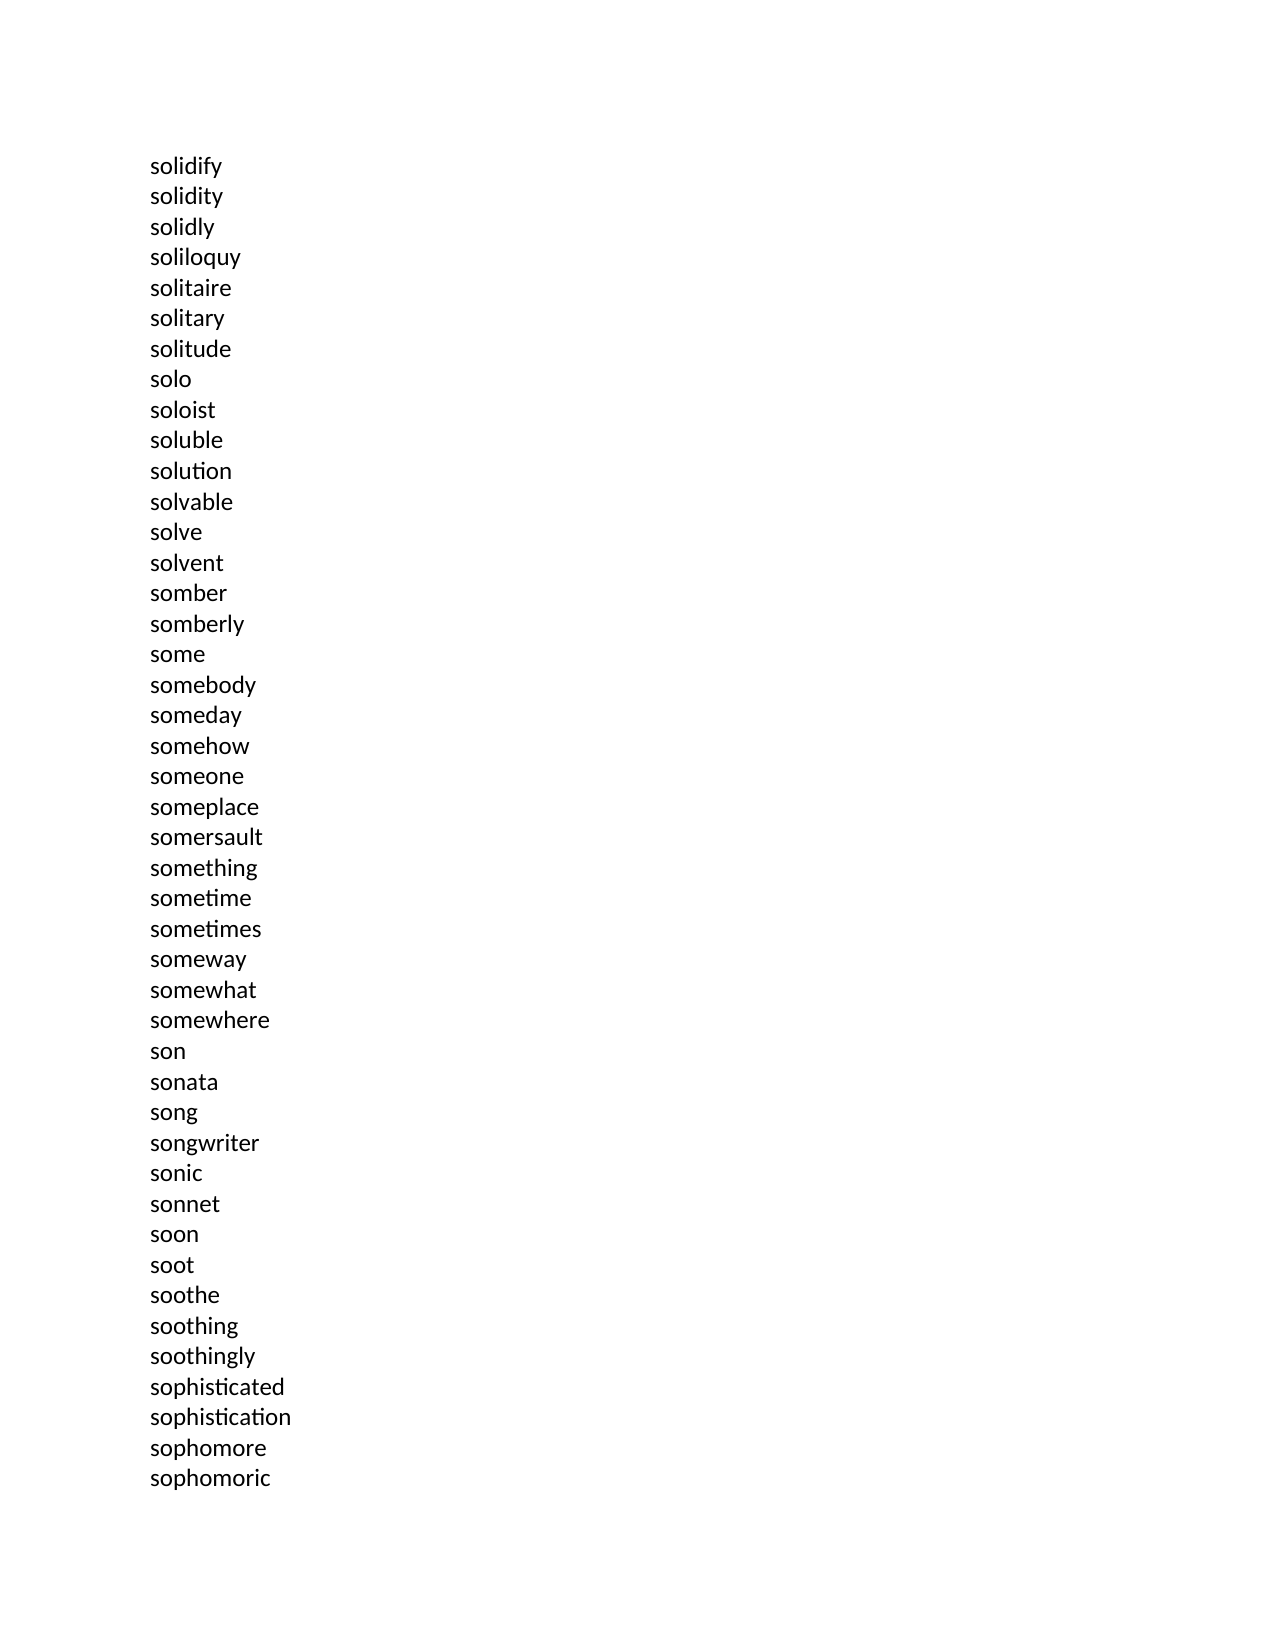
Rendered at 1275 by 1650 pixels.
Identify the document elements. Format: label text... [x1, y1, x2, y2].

text solitude [150, 333, 1125, 364]
text someway [150, 943, 1125, 974]
text something [150, 852, 1125, 882]
text sonata [150, 1066, 1125, 1096]
text somewhere [150, 1004, 1125, 1035]
text sonic [150, 1157, 1125, 1188]
text somberly [150, 608, 1125, 638]
text somebody [150, 669, 1125, 699]
text songwriter [150, 1127, 1125, 1157]
text soothing [150, 1310, 1125, 1340]
text soon [150, 1218, 1125, 1249]
text soliloquy [150, 242, 1125, 272]
text sophisticated [150, 1371, 1125, 1401]
text someday [150, 699, 1125, 730]
text solidly [150, 211, 1125, 242]
text solvable [150, 486, 1125, 516]
text song [150, 1096, 1125, 1127]
text sophistication [150, 1401, 1125, 1432]
text soloist [150, 394, 1125, 425]
text soot [150, 1249, 1125, 1279]
text somber [150, 577, 1125, 608]
text sophomoric [150, 1462, 1125, 1493]
text soluble [150, 425, 1125, 455]
text sonnet [150, 1188, 1125, 1218]
text son [150, 1035, 1125, 1066]
text someplace [150, 791, 1125, 821]
text soothe [150, 1279, 1125, 1310]
text sophomore [150, 1432, 1125, 1462]
text sometime [150, 882, 1125, 913]
text solitary [150, 303, 1125, 333]
text solidity [150, 181, 1125, 211]
text some [150, 638, 1125, 669]
text sometimes [150, 913, 1125, 943]
text somersault [150, 821, 1125, 852]
text somehow [150, 730, 1125, 760]
text solvent [150, 547, 1125, 577]
text solitaire [150, 272, 1125, 303]
text solo [150, 364, 1125, 394]
text solution [150, 455, 1125, 486]
text somewhat [150, 974, 1125, 1004]
text solidify [150, 150, 1125, 181]
text solve [150, 516, 1125, 547]
text someone [150, 760, 1125, 791]
text soothingly [150, 1340, 1125, 1371]
